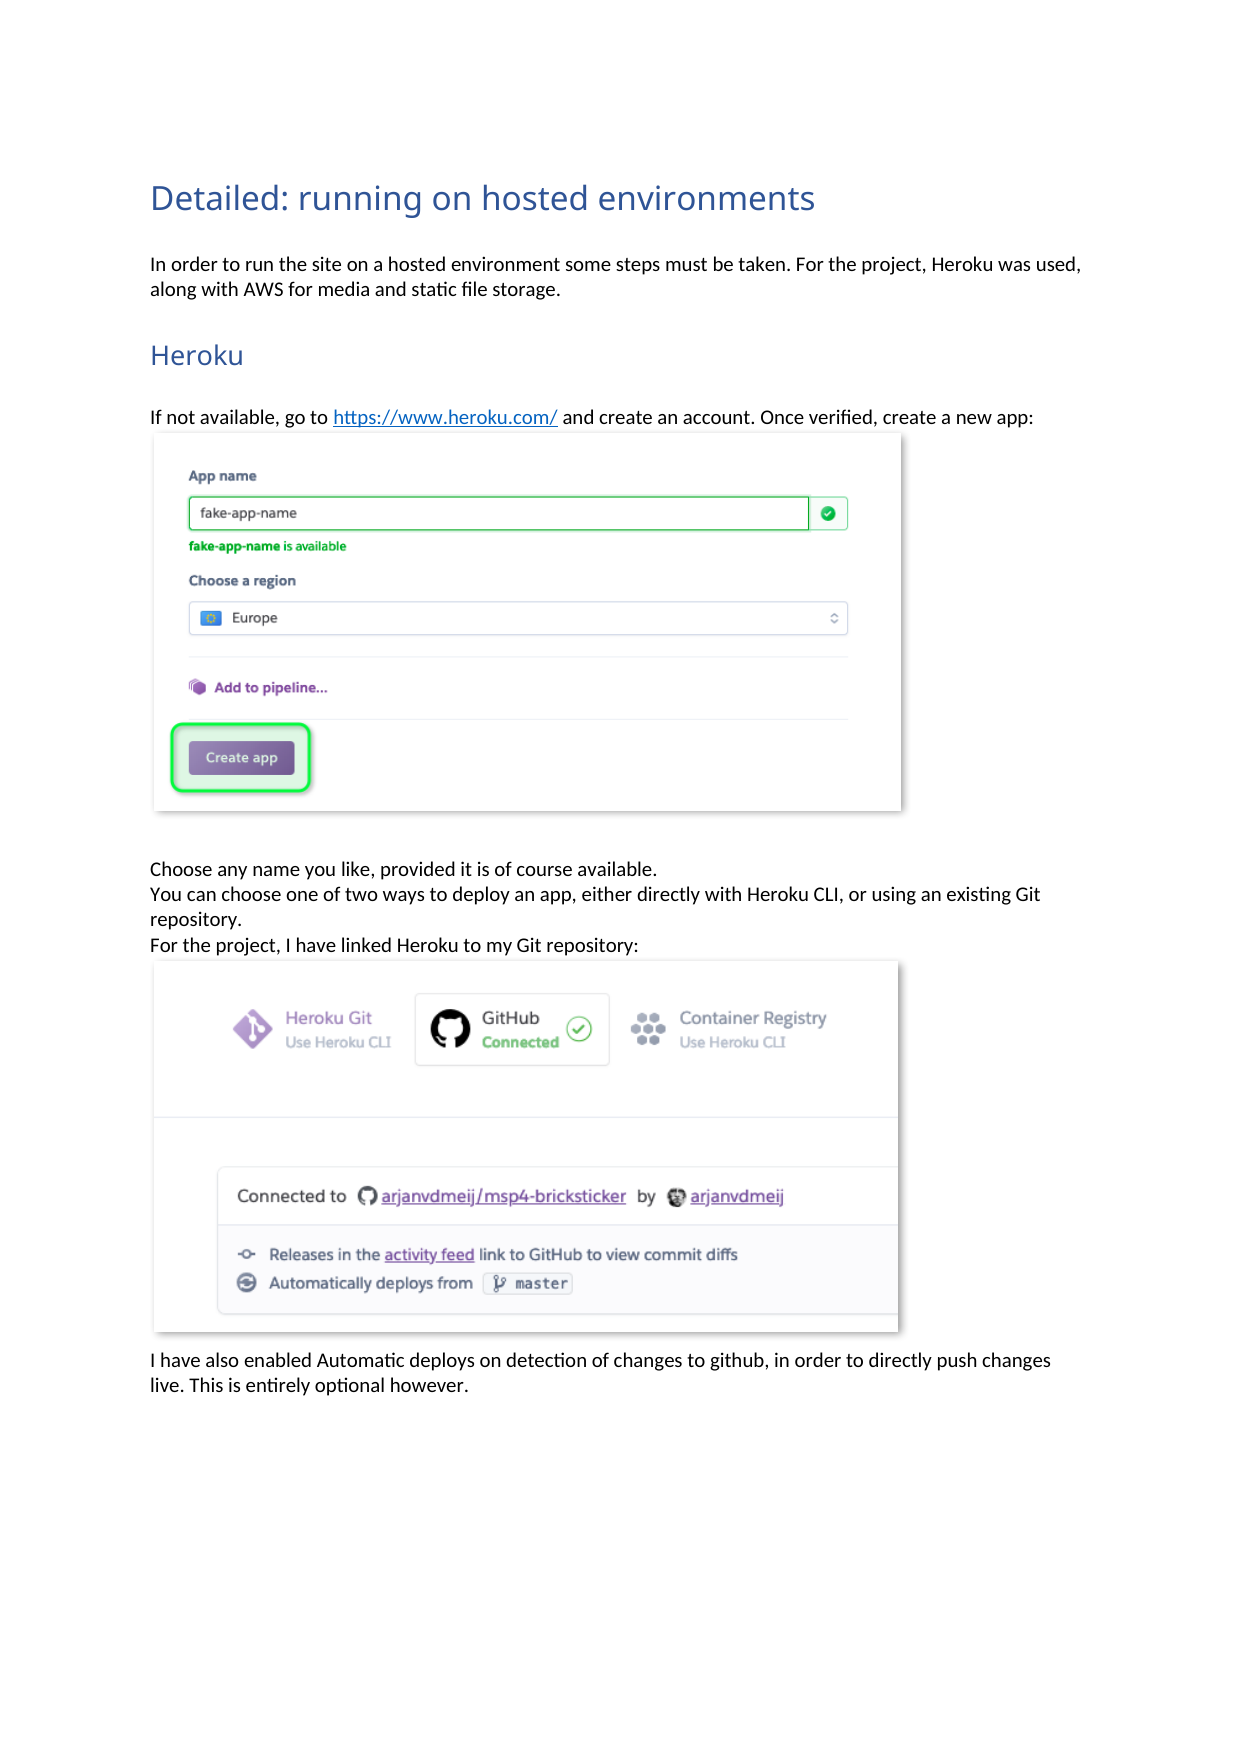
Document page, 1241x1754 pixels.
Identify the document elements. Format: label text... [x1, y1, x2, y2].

text Choose any name you like, provided it is of course available. [150, 856, 1090, 881]
picture [154, 961, 898, 1332]
text For the project, I have linked Heroku to my Git repository: [150, 932, 1090, 957]
subtitle Heroku [150, 336, 1090, 373]
text You can choose one of two ways to deploy an app, either directly with Heroku CLI, or using an existing Git repository. [150, 881, 1090, 932]
text If not available, go to https://www.heroku.com/ and create an account. Once verified, create a new app: [150, 404, 1090, 429]
picture [154, 433, 901, 811]
text In order to run the site on a hosted environment some steps must be taken. For the project, Heroku was used, along with AWS for media and static file storage. [150, 251, 1090, 302]
text I have also enabled Automatic deploys on detection of changes to github, in order to directly push changes live. This is entirely optional however. [150, 1347, 1090, 1398]
subtitle Detailed: running on hosted environments [150, 175, 1090, 220]
